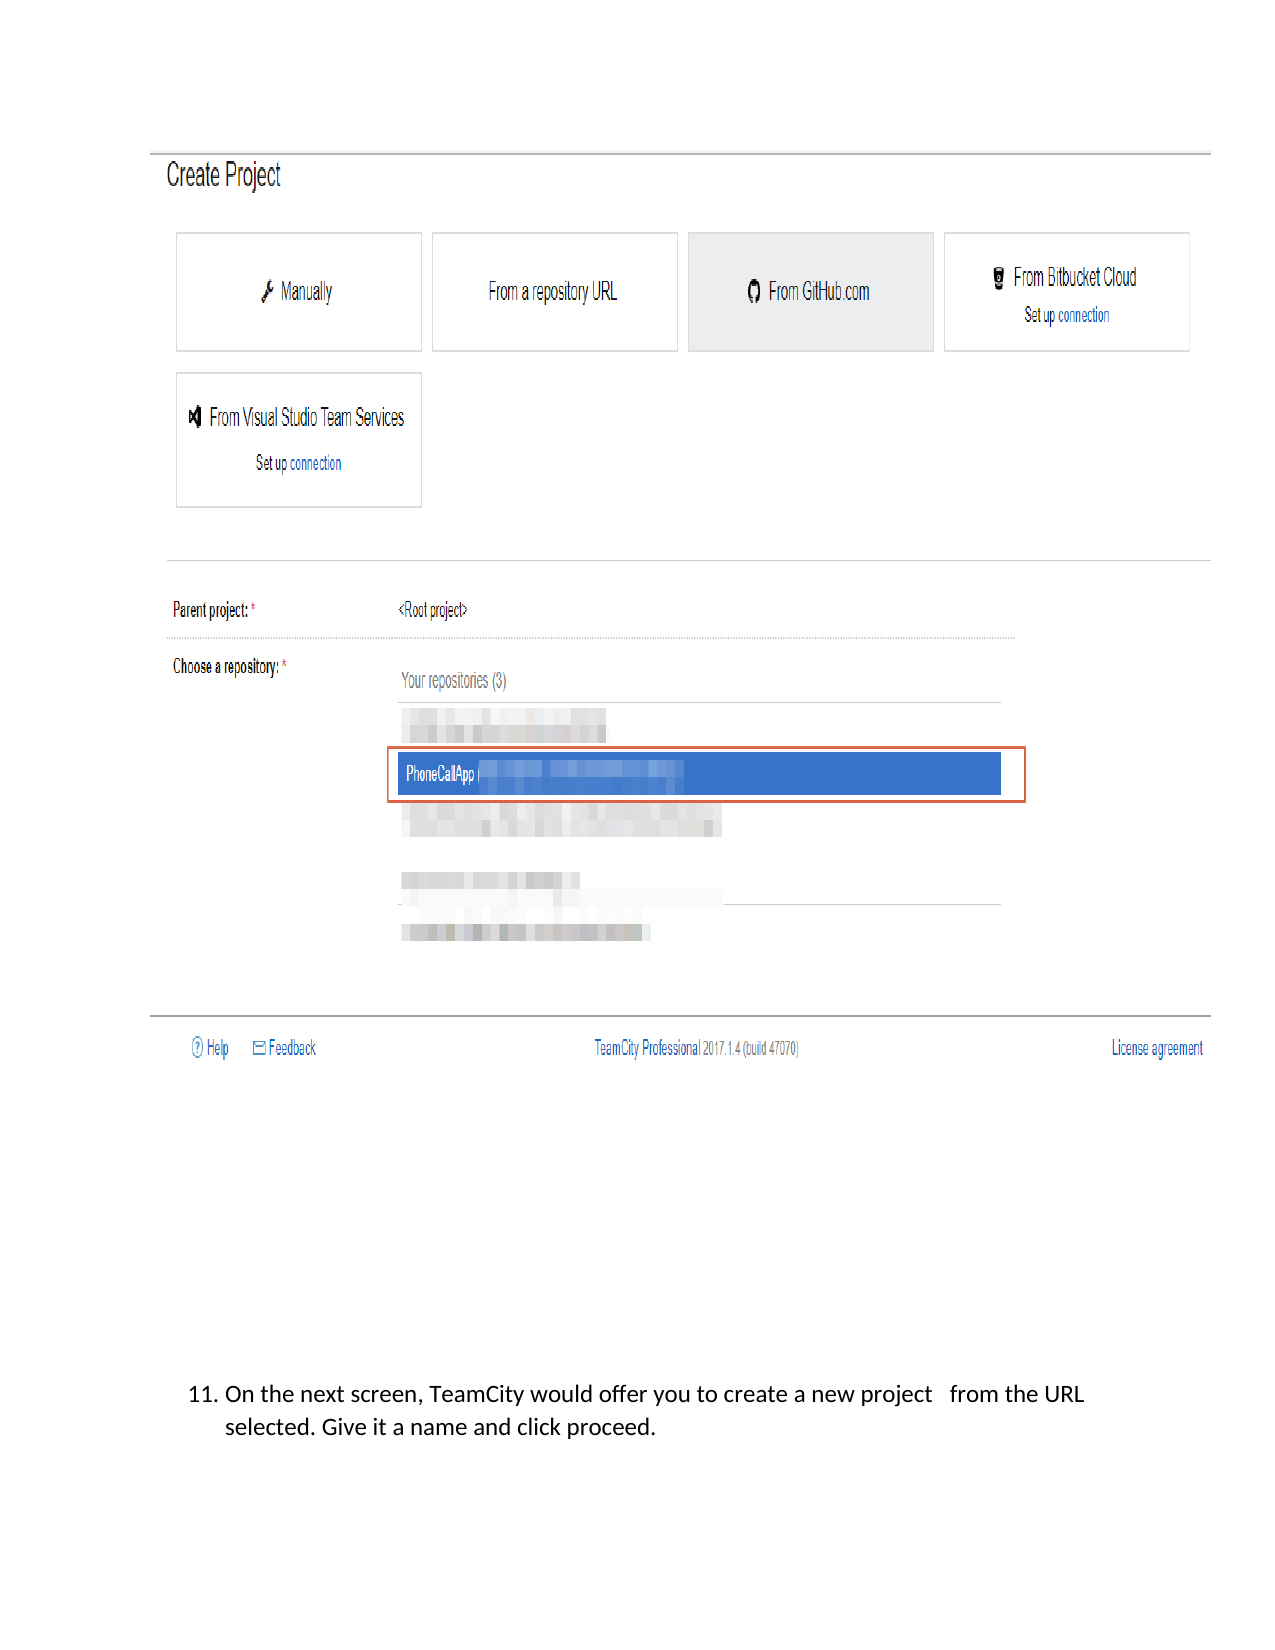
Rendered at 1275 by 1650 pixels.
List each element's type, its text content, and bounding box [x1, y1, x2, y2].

picture [150, 150, 1211, 1161]
list On the next screen, TeamCity would offer you to create a new project from the URL selected. Give it a name and click proceed. [187, 1378, 1125, 1442]
